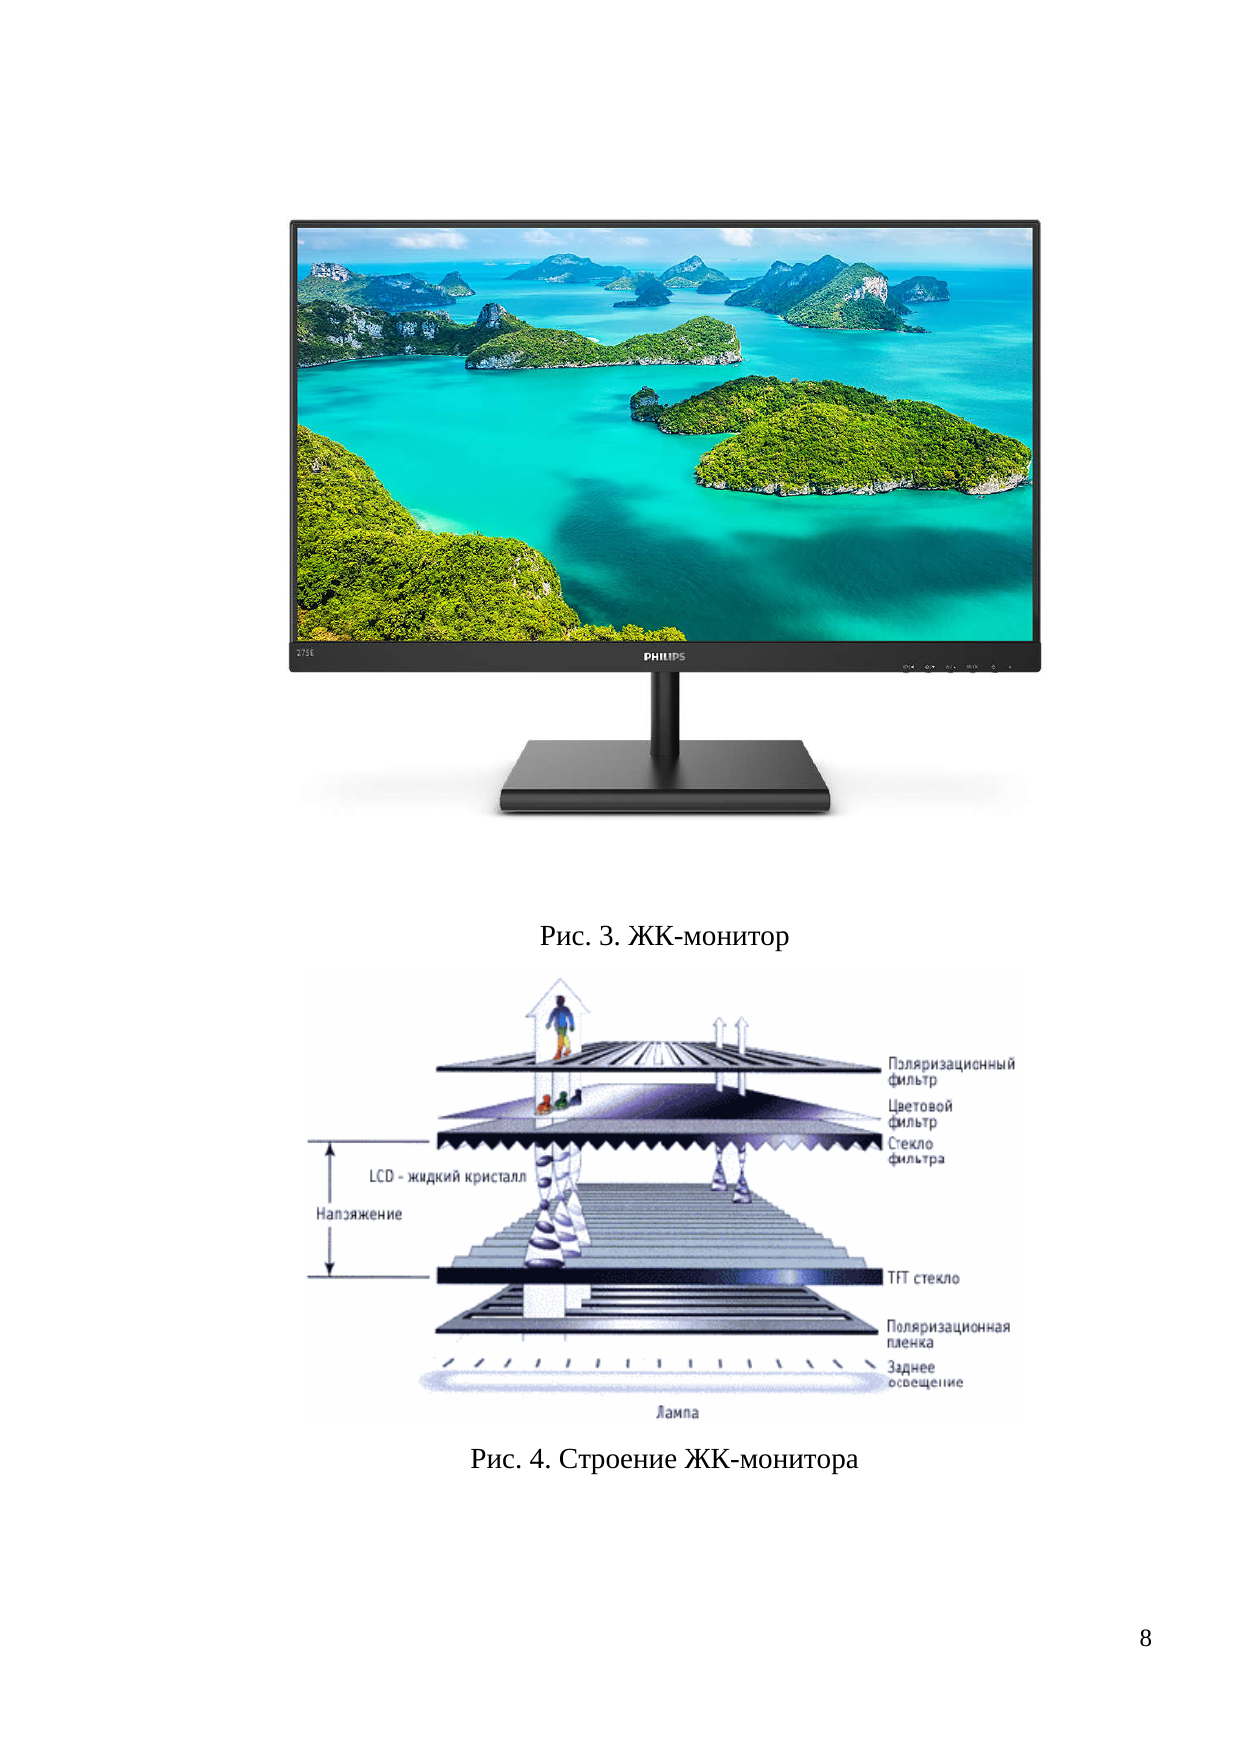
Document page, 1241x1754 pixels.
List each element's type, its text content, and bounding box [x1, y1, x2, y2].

text Рис. 4. Строение ЖК-монитора [177, 1442, 1152, 1475]
picture [273, 118, 1055, 900]
picture [305, 971, 1024, 1423]
text Рис. 3. ЖК-монитор [177, 918, 1152, 952]
